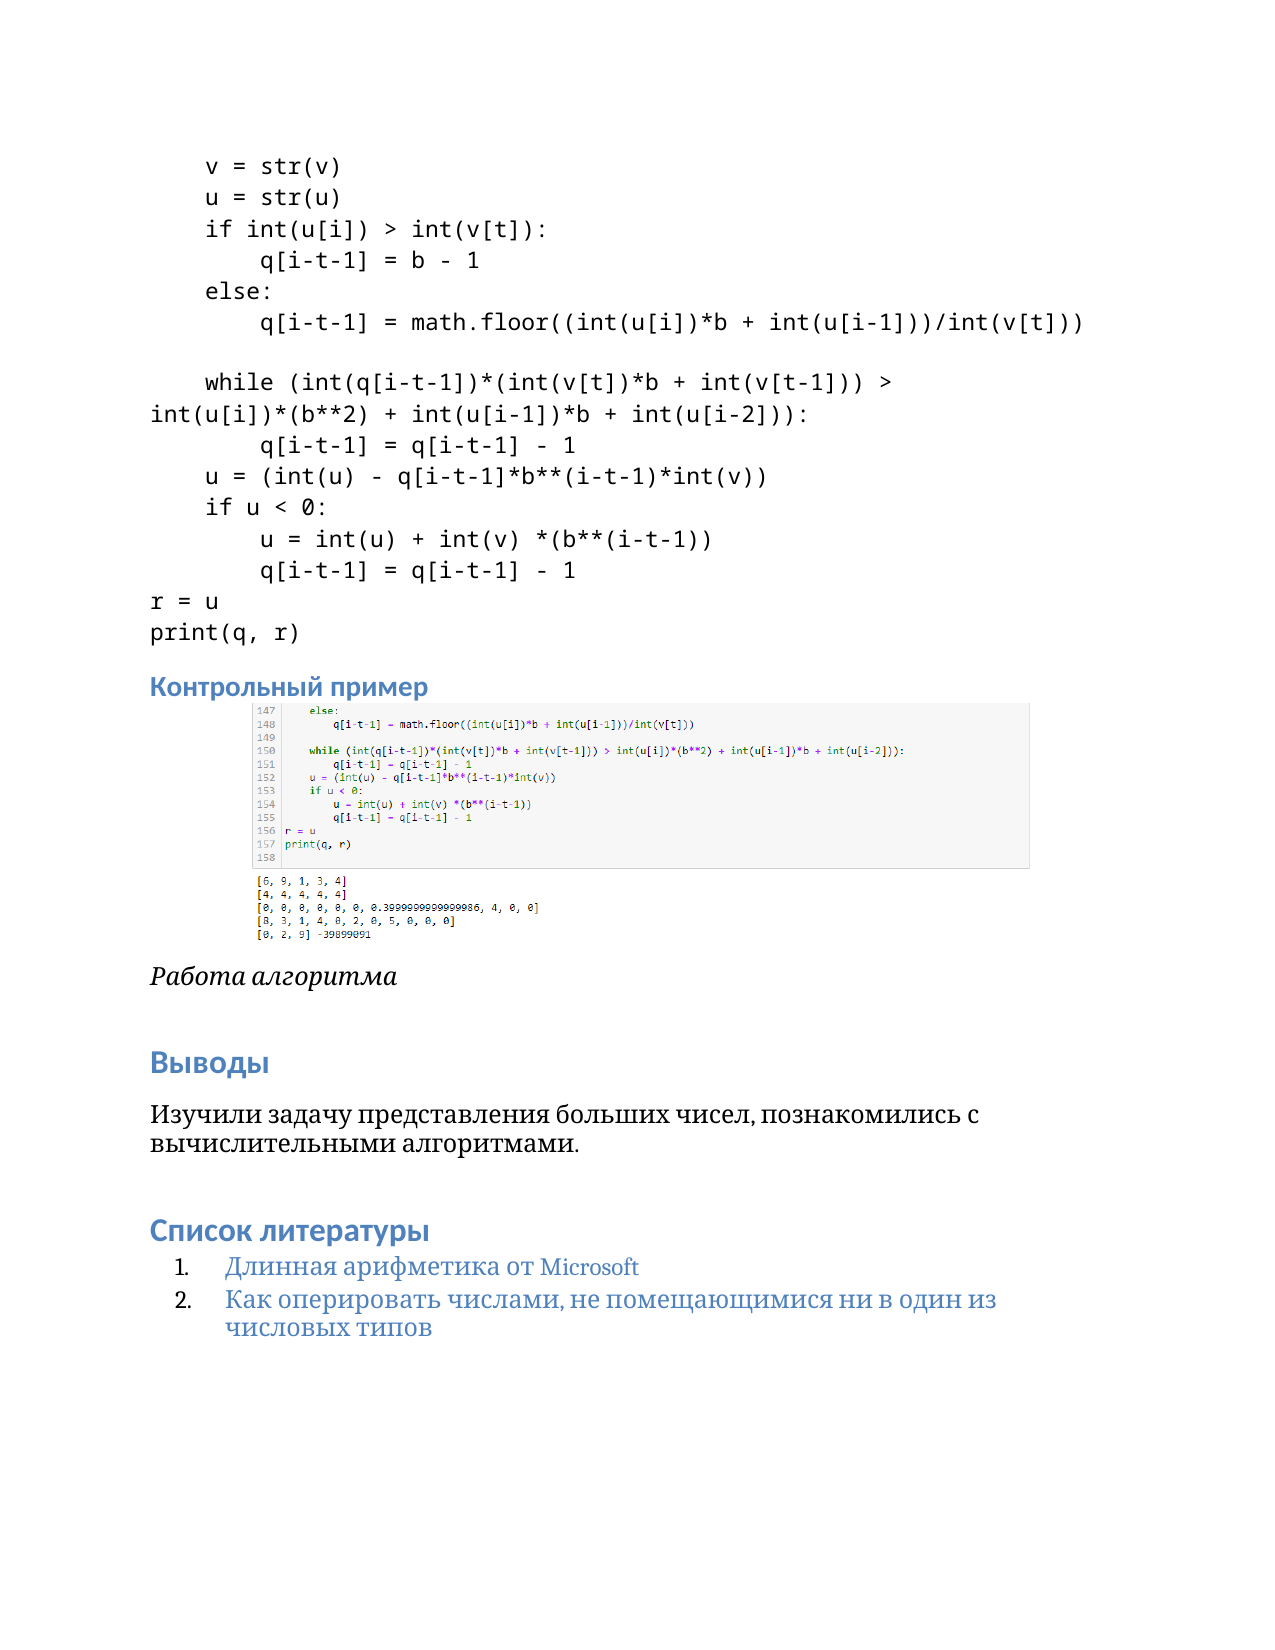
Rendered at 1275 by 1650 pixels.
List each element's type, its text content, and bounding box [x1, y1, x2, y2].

list Длинная арифметика от Microsoft [175, 1253, 1125, 1282]
subtitle Контрольный пример [150, 668, 1125, 704]
picture [168, 703, 1044, 942]
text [150, 150, 1125, 647]
text Работа алгоритма [150, 963, 1125, 992]
subtitle Выводы [150, 1042, 1125, 1082]
subtitle Список литературы [150, 1208, 1125, 1249]
list Как оперировать числами, не помещающимися ни в один из числовых типов [175, 1286, 1125, 1343]
text Изучили задачу представления больших чисел, познакомились с вычислительными алгоритмами. [150, 1101, 1125, 1158]
